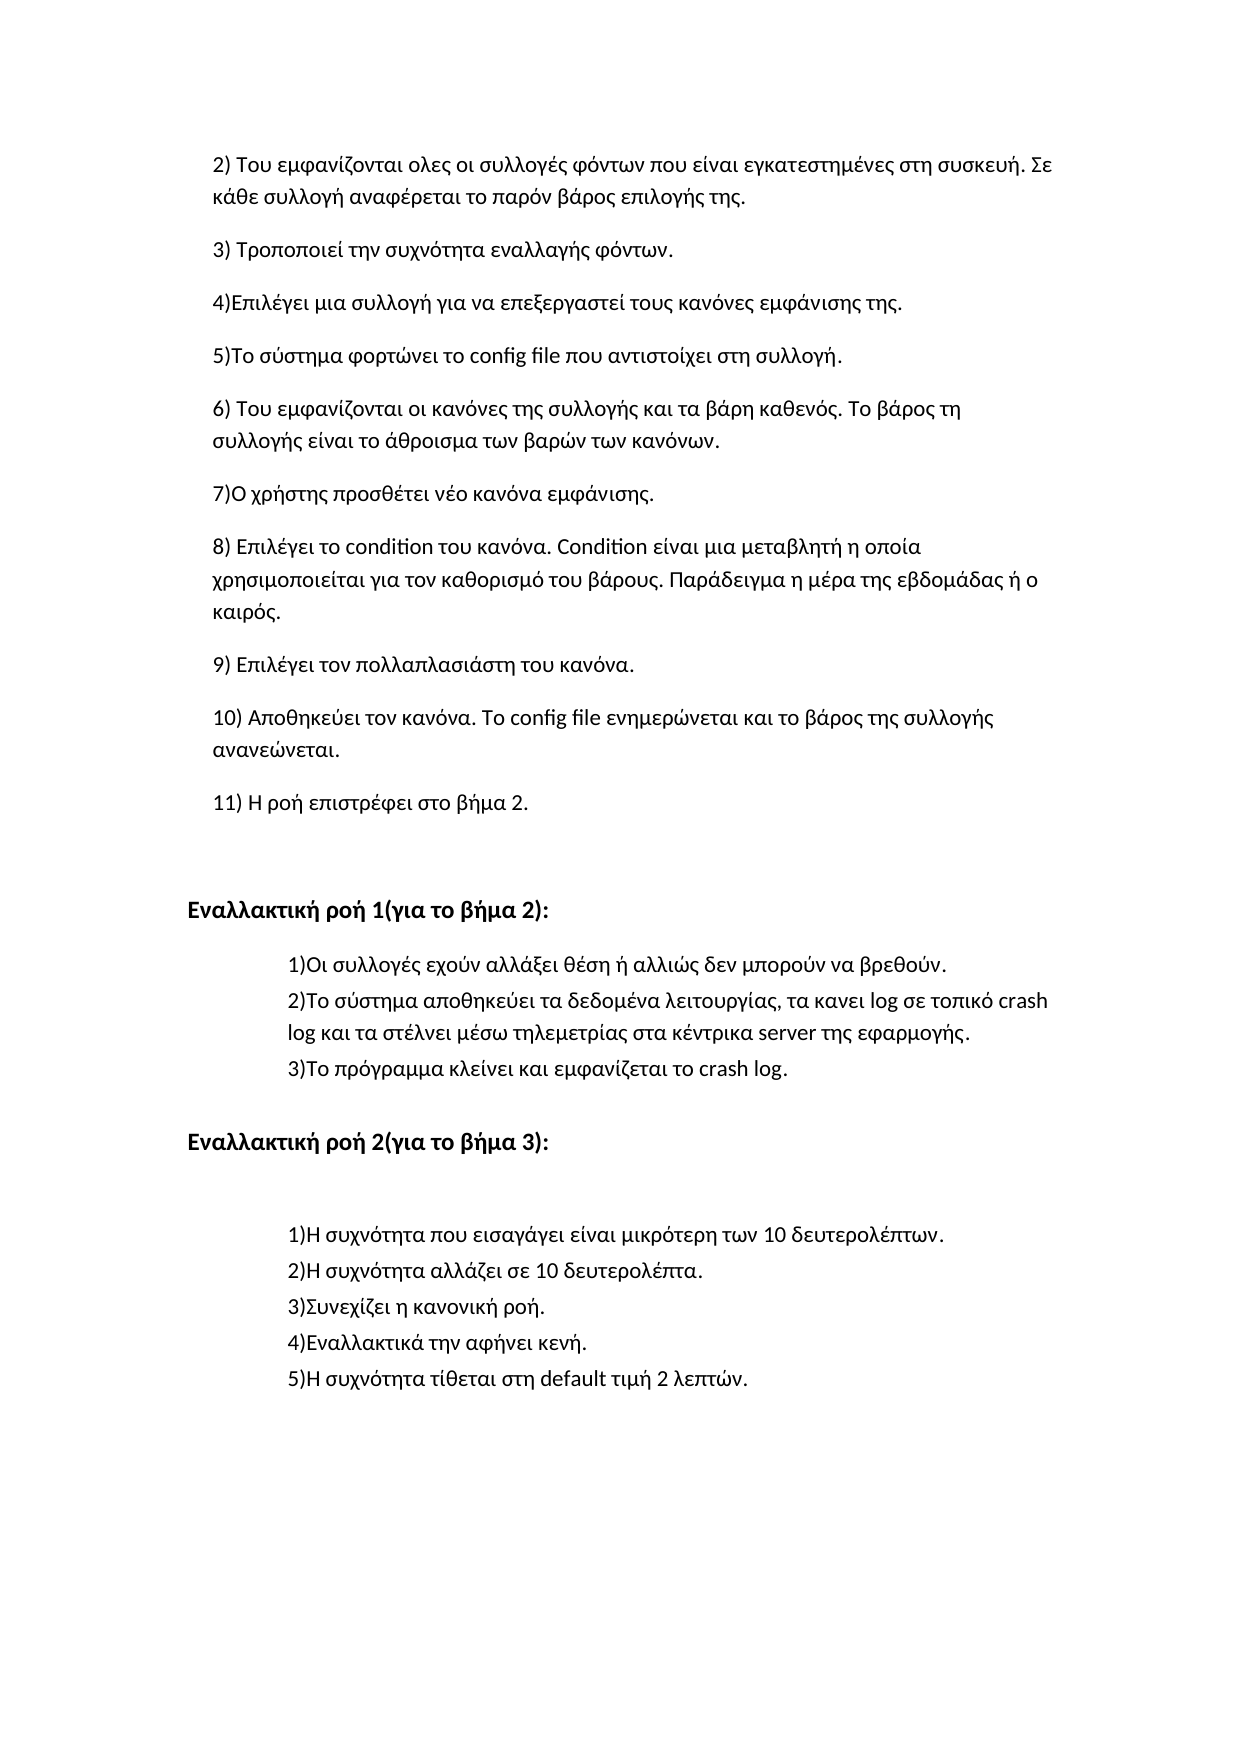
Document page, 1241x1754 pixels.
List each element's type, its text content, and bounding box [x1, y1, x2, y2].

list 11) Η ροή επιστρέφει στο βήμα 2. [212, 788, 1053, 816]
list 6) Του εμφανίζονται οι κανόνες της συλλογής και τα βάρη καθενός. Το βάρος τη συλλογής είναι το άθροισμα των βαρών των κανόνων. [212, 394, 1053, 454]
list 5)Το σύστημα φορτώνει το config file που αντιστοίχει στη συλλογή. [212, 341, 1053, 369]
list 9) Επιλέγει τον πολλαπλασιάστη του κανόνα. [212, 650, 1053, 678]
text Εναλλακτική ροή 2(για το βήμα 3): [187, 1126, 1053, 1156]
list Τροποποιεί την συχνότητα εναλλαγής φόντων. [212, 235, 1053, 263]
list 2)Η συχνότητα αλλάζει σε 10 δευτερολέπτα. [287, 1256, 1053, 1284]
list 8) Επιλέγει το condition του κανόνα. Condition είναι μια μεταβλητή η οποία χρησιμοποιείται για τον καθορισμό του βάρους. Παράδειγμα η μέρα της εβδομάδας ή ο καιρός. [212, 532, 1053, 625]
list 1)Οι συλλογές εχούν αλλάξει θέση ή αλλιώς δεν μπορούν να βρεθούν. [287, 950, 1053, 978]
list 2)Το σύστημα αποθηκεύει τα δεδομένα λειτουργίας, τα κανει log σε τοπικό crash log και τα στέλνει μέσω τηλεμετρίας στα κέντρικα server της εφαρμογής. [287, 986, 1053, 1046]
list 3)Συνεχίζει η κανονική ροή. [287, 1292, 1053, 1320]
text Εναλλακτική ροή 1(για το βήμα 2): [187, 894, 1053, 925]
list 7)Ο χρήστης προσθέτει νέο κανόνα εμφάνισης. [212, 479, 1053, 507]
list 1)Η συχνότητα που εισαγάγει είναι μικρότερη των 10 δευτερολέπτων. [287, 1221, 1053, 1248]
list Του εμφανίζονται ολες οι συλλογές φόντων που είναι εγκατεστημένες στη συσκευή. Σε κάθε συλλογή αναφέρεται το παρόν βάρος επιλογής της. [212, 150, 1053, 210]
list 3)Το πρόγραμμα κλείνει και εμφανίζεται το crash log. [287, 1054, 1053, 1082]
list 10) Αποθηκεύει τον κανόνα. Το config file ενημερώνεται και το βάρος της συλλογής ανανεώνεται. [212, 703, 1053, 763]
list 4)Επιλέγει μια συλλογή για να επεξεργαστεί τους κανόνες εμφάνισης της. [212, 288, 1053, 316]
list 5)Η συχνότητα τίθεται στη default τιμή 2 λεπτών. [287, 1364, 1053, 1392]
list 4)Εναλλακτικά την αφήνει κενή. [287, 1328, 1053, 1356]
